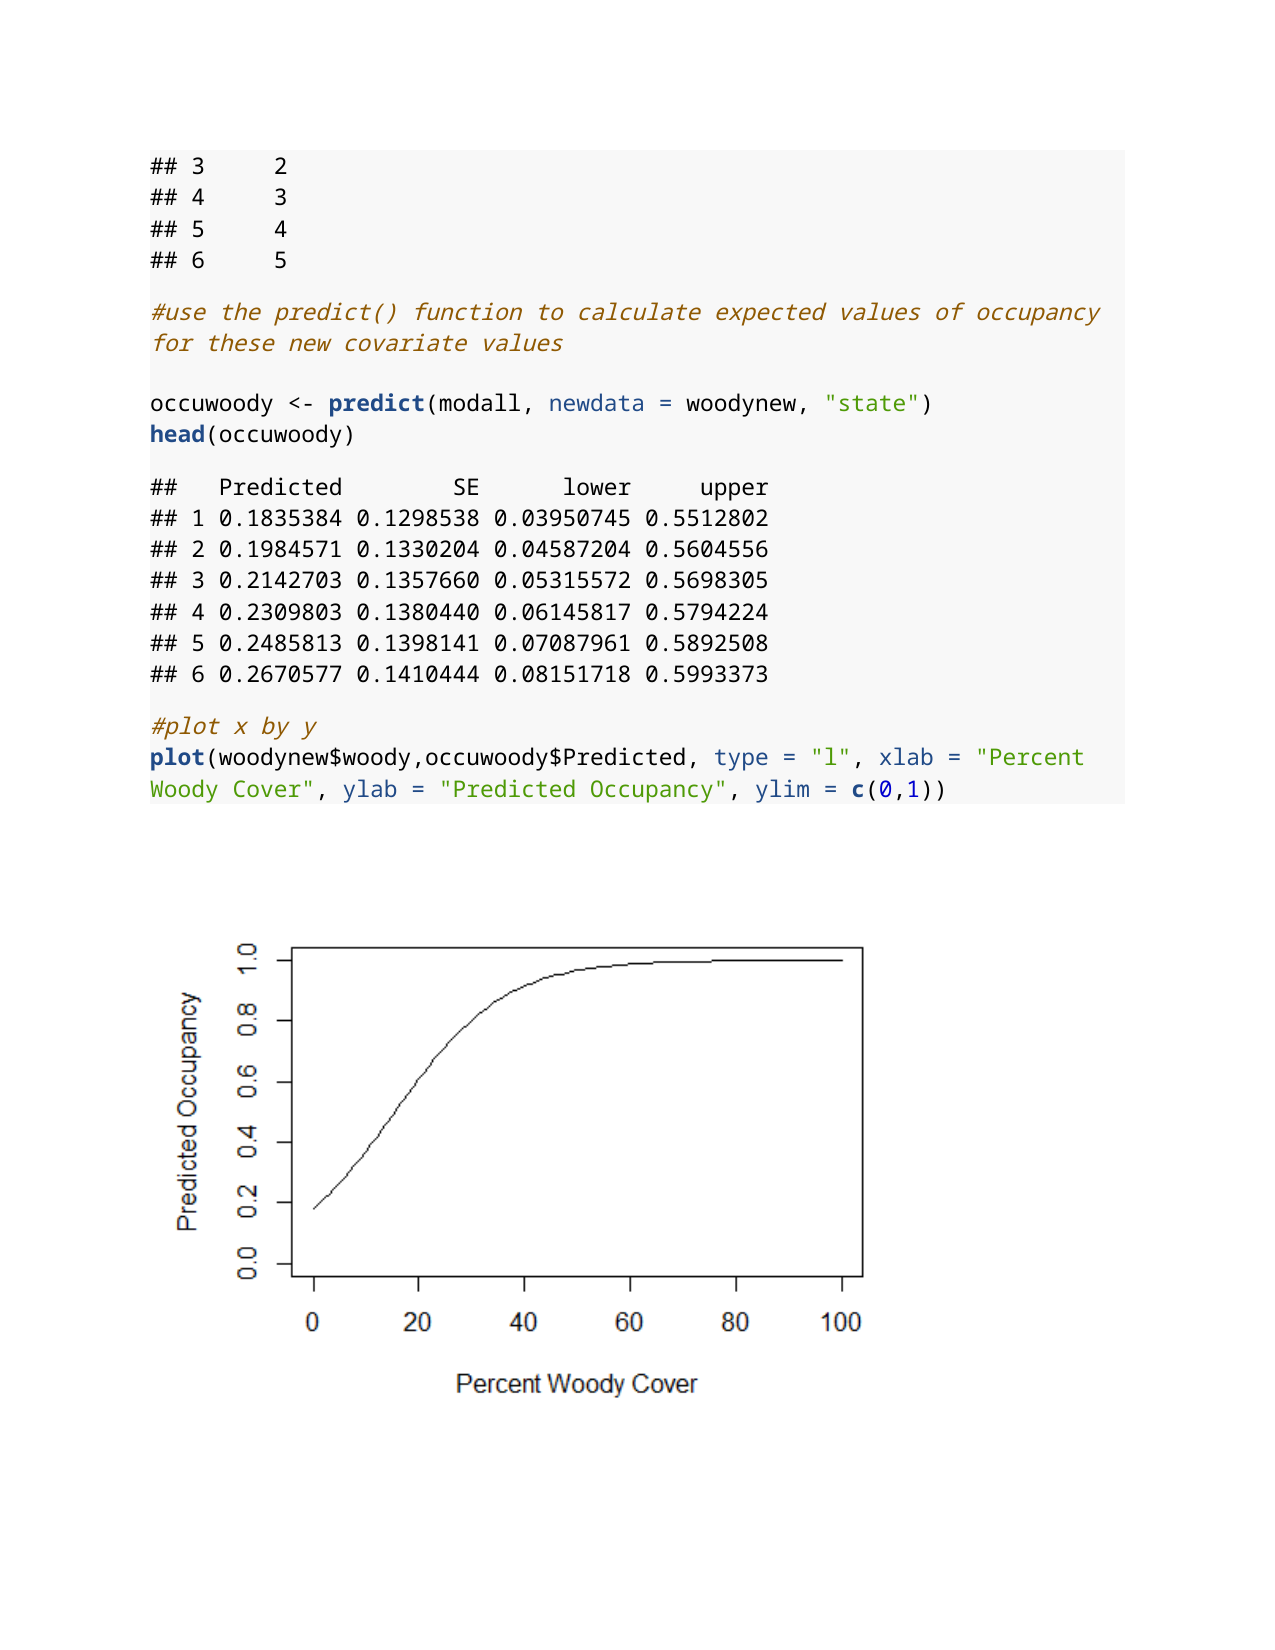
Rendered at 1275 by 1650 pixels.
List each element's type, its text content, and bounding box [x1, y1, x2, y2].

text #plot x by y plot(woodynew$woody,occuwoody$Predicted, type = "l", xlab = "Percent Woody Cover", ylab = "Predicted Occupancy", ylim = c(0,1)) [150, 710, 1125, 804]
picture [168, 824, 927, 1431]
text ## Predicted SE lower upper ## 1 0.1835384 0.1298538 0.03950745 0.5512802 ## 2 0.1984571 0.1330204 0.04587204 0.5604556 ## 3 0.2142703 0.1357660 0.05315572 0.5698305 ## 4 0.2309803 0.1380440 0.06145817 0.5794224 ## 5 0.2485813 0.1398141 0.07087961 0.5892508 ## 6 0.2670577 0.1410444 0.08151718 0.5993373 [150, 470, 1125, 689]
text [150, 150, 1125, 275]
text #use the predict() function to calculate expected values of occupancy for these new covariate values occuwoody <- predict(modall, newdata = woodynew, "state") head(occuwoody) [150, 296, 1125, 449]
